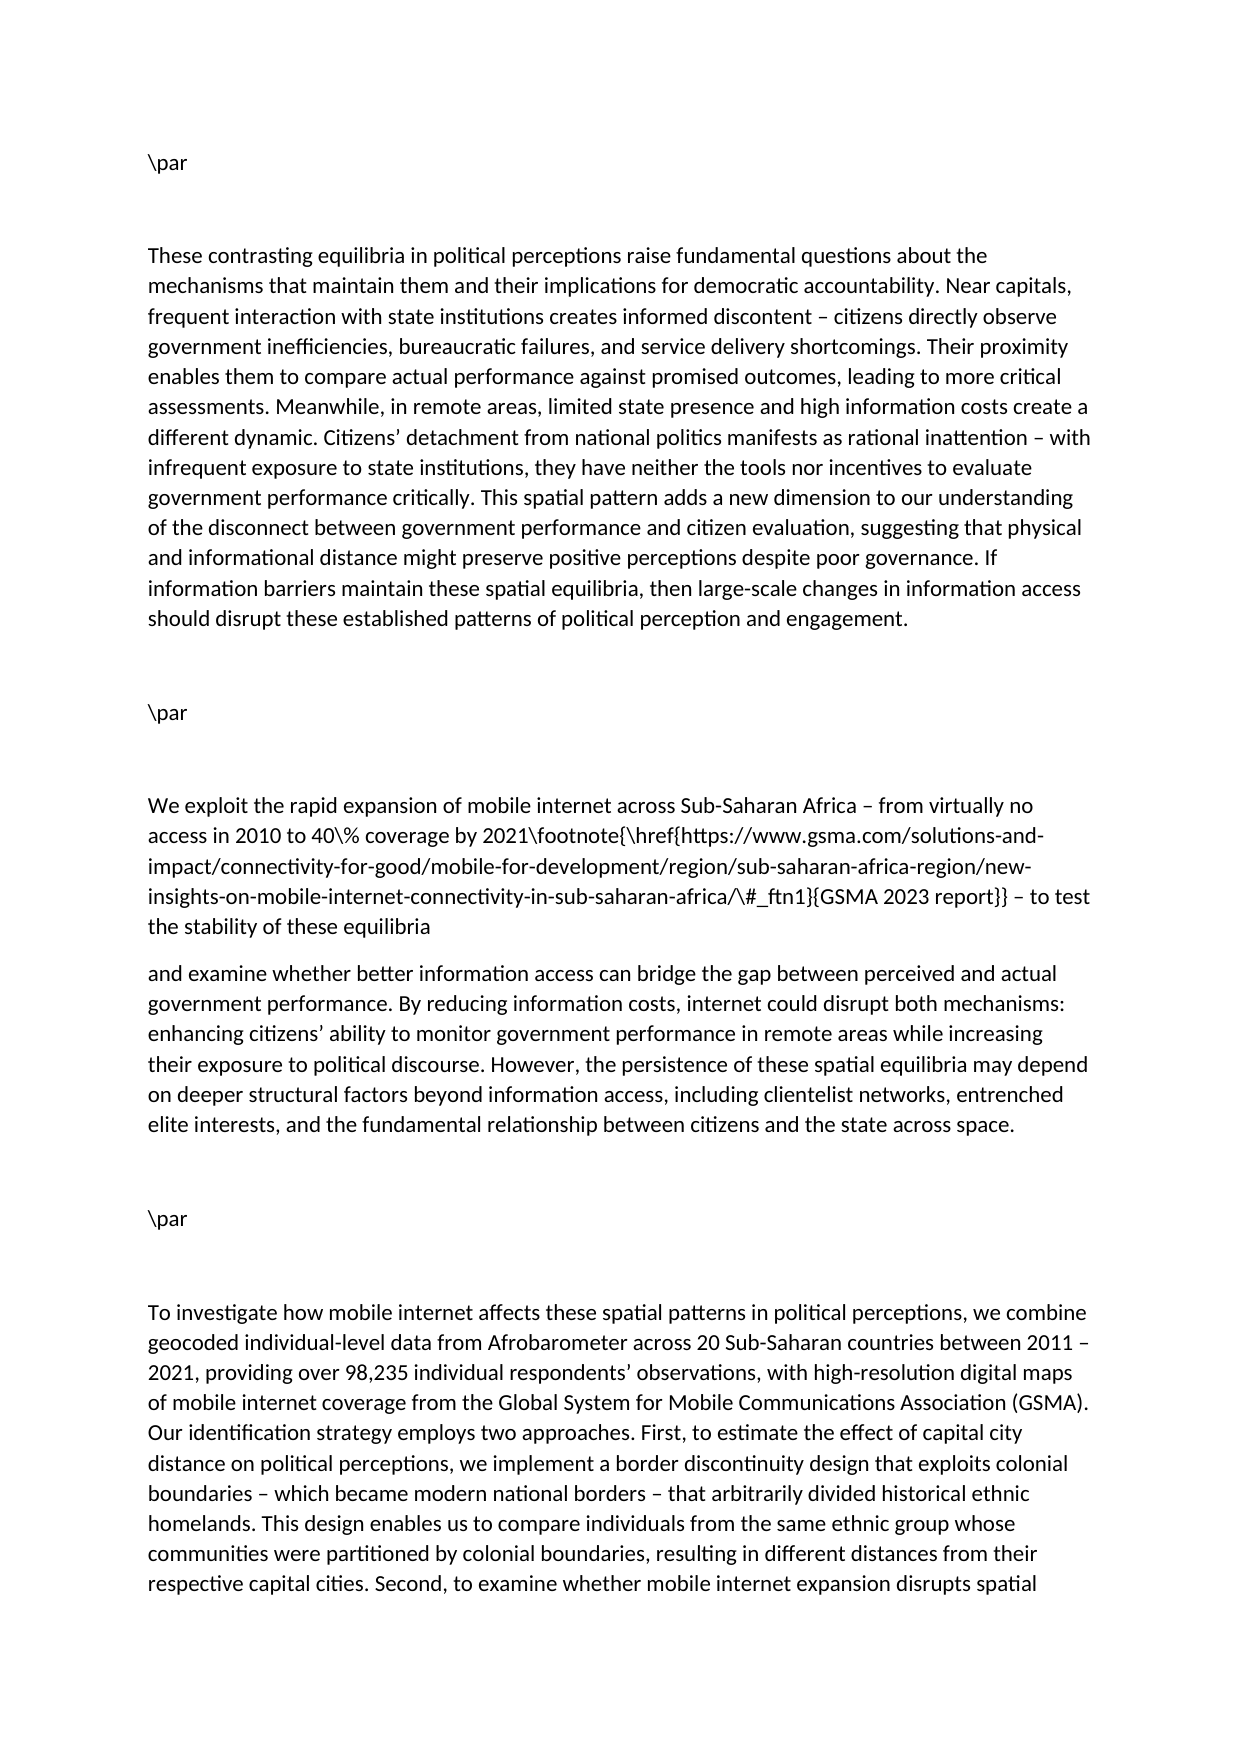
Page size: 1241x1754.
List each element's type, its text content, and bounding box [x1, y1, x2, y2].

text \par [148, 698, 1093, 726]
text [148, 1298, 1093, 1597]
text These contrasting equilibria in political perceptions raise fundamental questions about the mechanisms that maintain them and their implications for democratic accountability. Near capitals, frequent interaction with state institutions creates informed discontent – citizens directly observe government inefficiencies, bureaucratic failures, and service delivery shortcomings. Their proximity enables them to compare actual performance against promised outcomes, leading to more critical assessments. Meanwhile, in remote areas, limited state presence and high information costs create a different dynamic. Citizens’ detachment from national politics manifests as rational inattention – with infrequent exposure to state institutions, they have neither the tools nor incentives to evaluate government performance critically. This spatial pattern adds a new dimension to our understanding of the disconnect between government performance and citizen evaluation, suggesting that physical and informational distance might preserve positive perceptions despite poor governance. If information barriers maintain these spatial equilibria, then large-scale changes in information access should disrupt these established patterns of political perception and engagement. [148, 241, 1093, 632]
text and examine whether better information access can bridge the gap between perceived and actual government performance. By reducing information costs, internet could disrupt both mechanisms: enhancing citizens’ ability to monitor government performance in remote areas while increasing their exposure to political discourse. However, the persistence of these spatial equilibria may depend on deeper structural factors beyond information access, including clientelist networks, entrenched elite interests, and the fundamental relationship between citizens and the state across space. [148, 959, 1093, 1138]
text \par [148, 1204, 1093, 1232]
text \par [148, 148, 1093, 176]
text We exploit the rapid expansion of mobile internet across Sub-Saharan Africa – from virtually no access in 2010 to 40\% coverage by 2021\footnote{\href{https://www.gsma.com/solutions-and-impact/connectivity-for-good/mobile-for-development/region/sub-saharan-africa-region/new-insights-on-mobile-internet-connectivity-in-sub-saharan-africa/\#_ftn1}{GSMA 2023 report}} – to test the stability of these equilibria [148, 791, 1093, 940]
